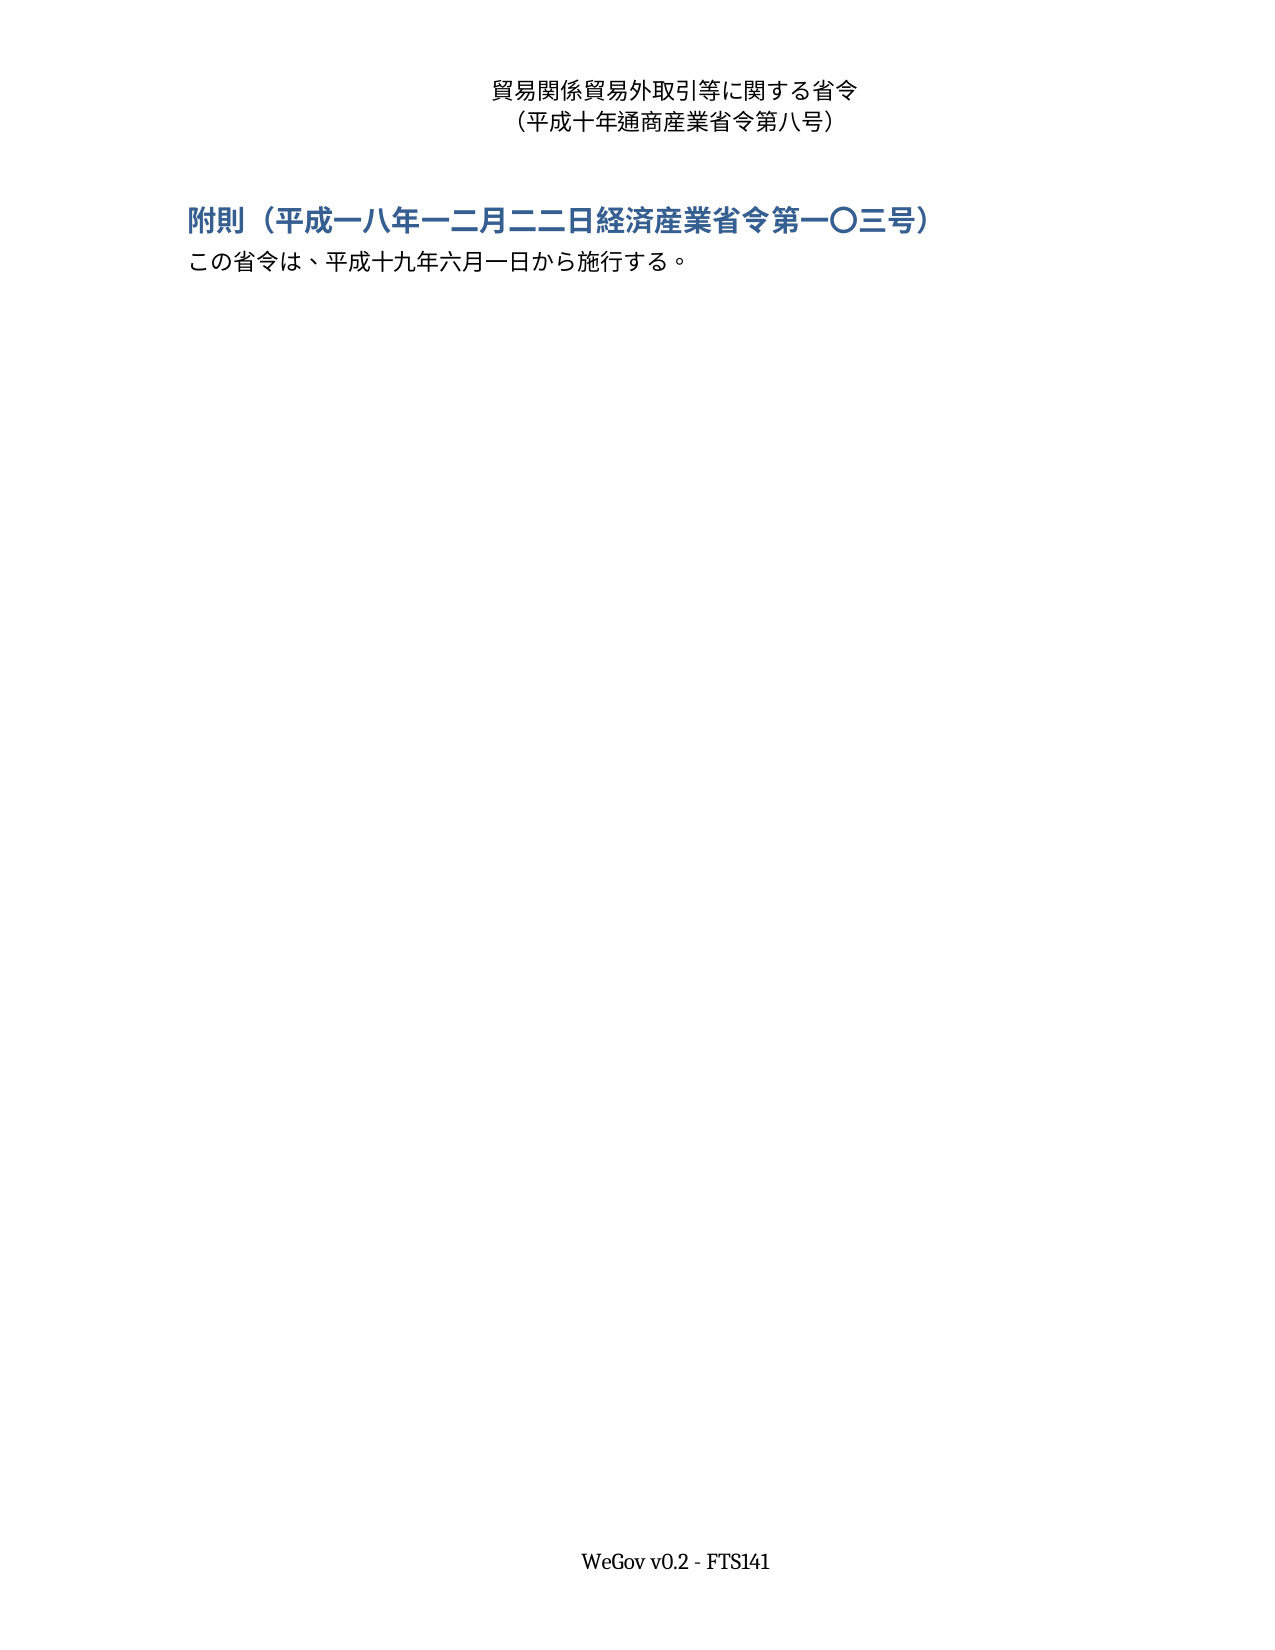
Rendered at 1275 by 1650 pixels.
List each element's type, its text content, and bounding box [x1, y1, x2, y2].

subtitle 附則（平成一八年一二月二二日経済産業省令第一〇三号） [187, 200, 1087, 240]
text この省令は、平成十九年六月一日から施行する。 [187, 246, 1087, 277]
